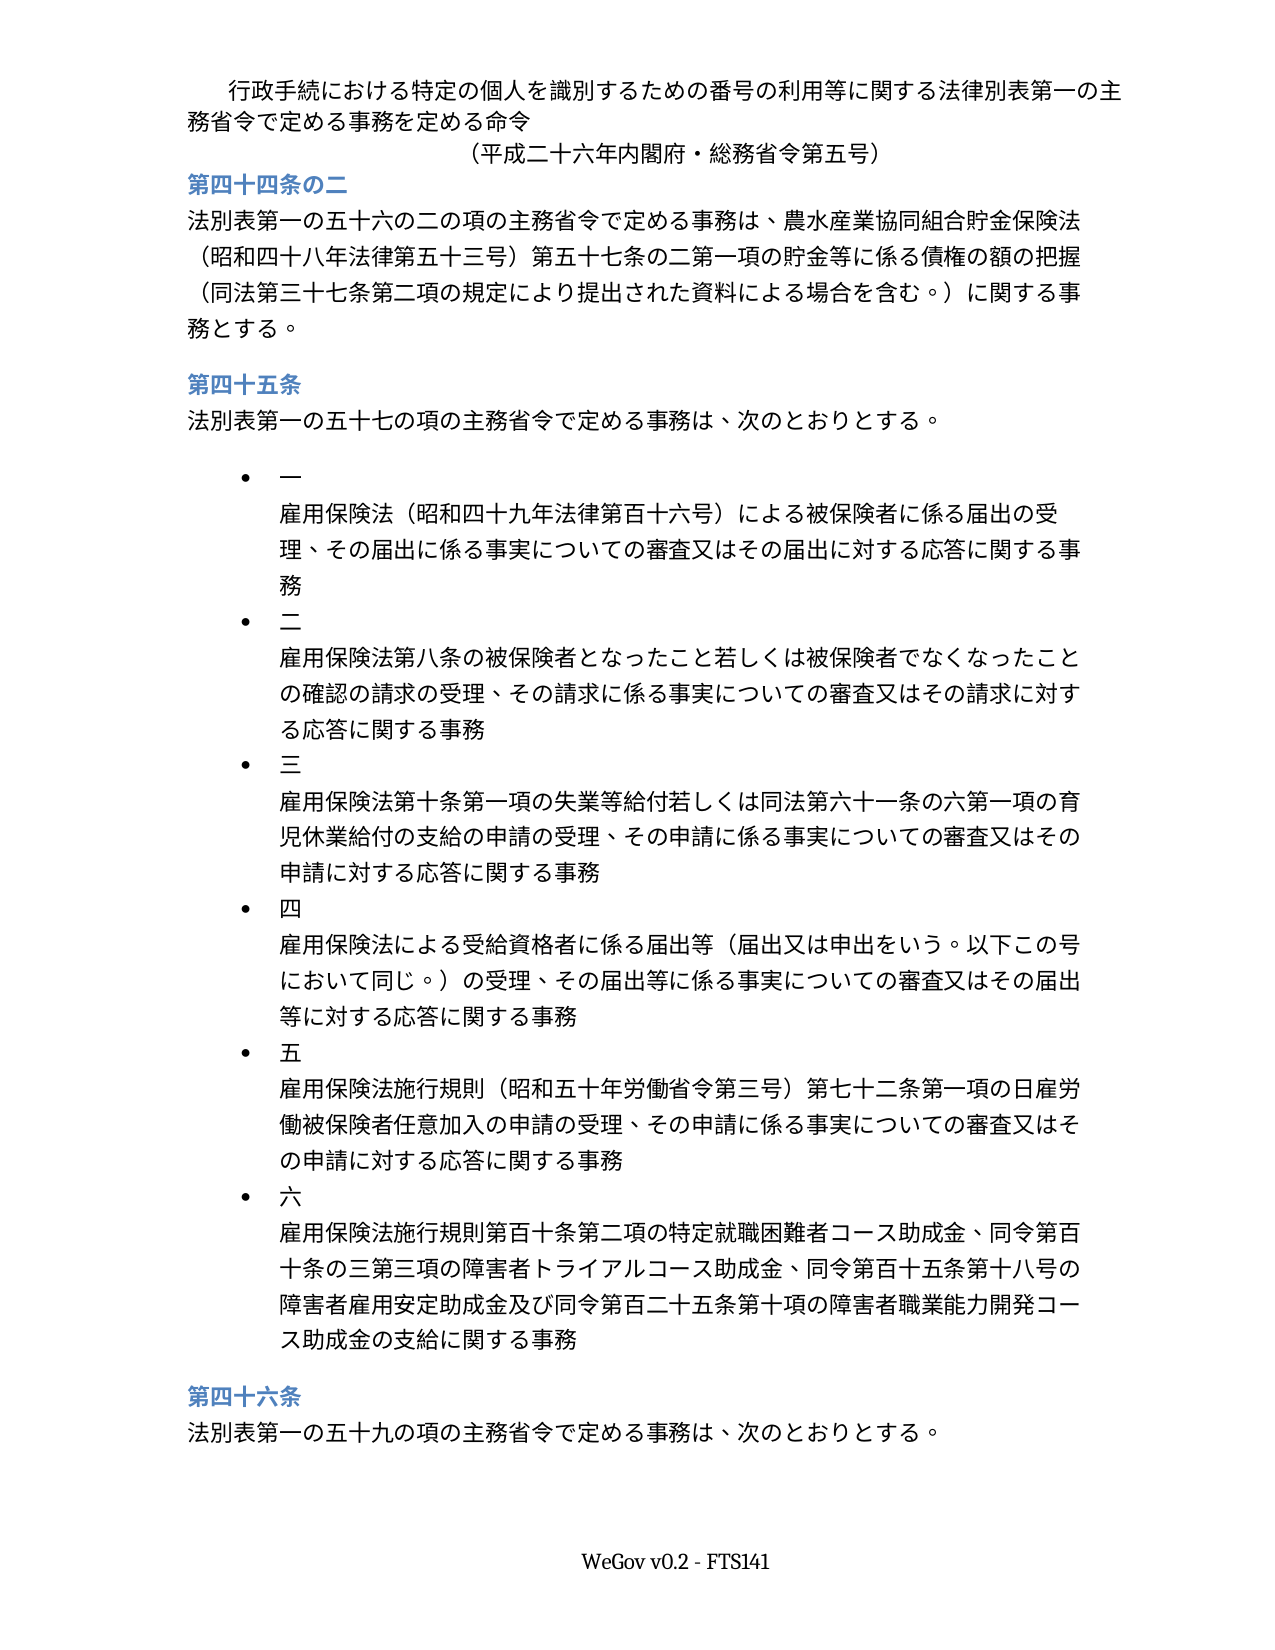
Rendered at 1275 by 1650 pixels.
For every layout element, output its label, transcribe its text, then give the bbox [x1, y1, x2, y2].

list 二 雇用保険法第八条の被保険者となったこと若しくは被保険者でなくなったことの確認の請求の受理、その請求に係る事実についての審査又はその請求に対する応答に関する事務 [242, 606, 1087, 745]
list 三 雇用保険法第十条第一項の失業等給付若しくは同法第六十一条の六第一項の育児休業給付の支給の申請の受理、その申請に係る事実についての審査又はその申請に対する応答に関する事務 [242, 749, 1087, 888]
text 法別表第一の五十六の二の項の主務省令で定める事務は、農水産業協同組合貯金保険法（昭和四十八年法律第五十三号）第五十七条の二第一項の貯金等に係る債権の額の把握（同法第三十七条第二項の規定により提出された資料による場合を含む。）に関する事務とする。 [187, 205, 1087, 344]
text 法別表第一の五十七の項の主務省令で定める事務は、次のとおりとする。 [187, 405, 1087, 436]
subtitle 第四十四条の二 [187, 169, 1087, 200]
subtitle 第四十六条 [187, 1381, 1087, 1412]
text 法別表第一の五十九の項の主務省令で定める事務は、次のとおりとする。 [187, 1417, 1087, 1448]
list 一 雇用保険法（昭和四十九年法律第百十六号）による被保険者に係る届出の受理、その届出に係る事実についての審査又はその届出に対する応答に関する事務 [242, 462, 1087, 601]
list 四 雇用保険法による受給資格者に係る届出等（届出又は申出をいう。以下この号において同じ。）の受理、その届出等に係る事実についての審査又はその届出等に対する応答に関する事務 [242, 893, 1087, 1032]
subtitle 第四十五条 [187, 369, 1087, 401]
list 六 雇用保険法施行規則第百十条第二項の特定就職困難者コース助成金、同令第百十条の三第三項の障害者トライアルコース助成金、同令第百十五条第十八号の障害者雇用安定助成金及び同令第百二十五条第十項の障害者職業能力開発コース助成金の支給に関する事務 [242, 1181, 1087, 1356]
list 五 雇用保険法施行規則（昭和五十年労働省令第三号）第七十二条第一項の日雇労働被保険者任意加入の申請の受理、その申請に係る事実についての審査又はその申請に対する応答に関する事務 [242, 1037, 1087, 1176]
